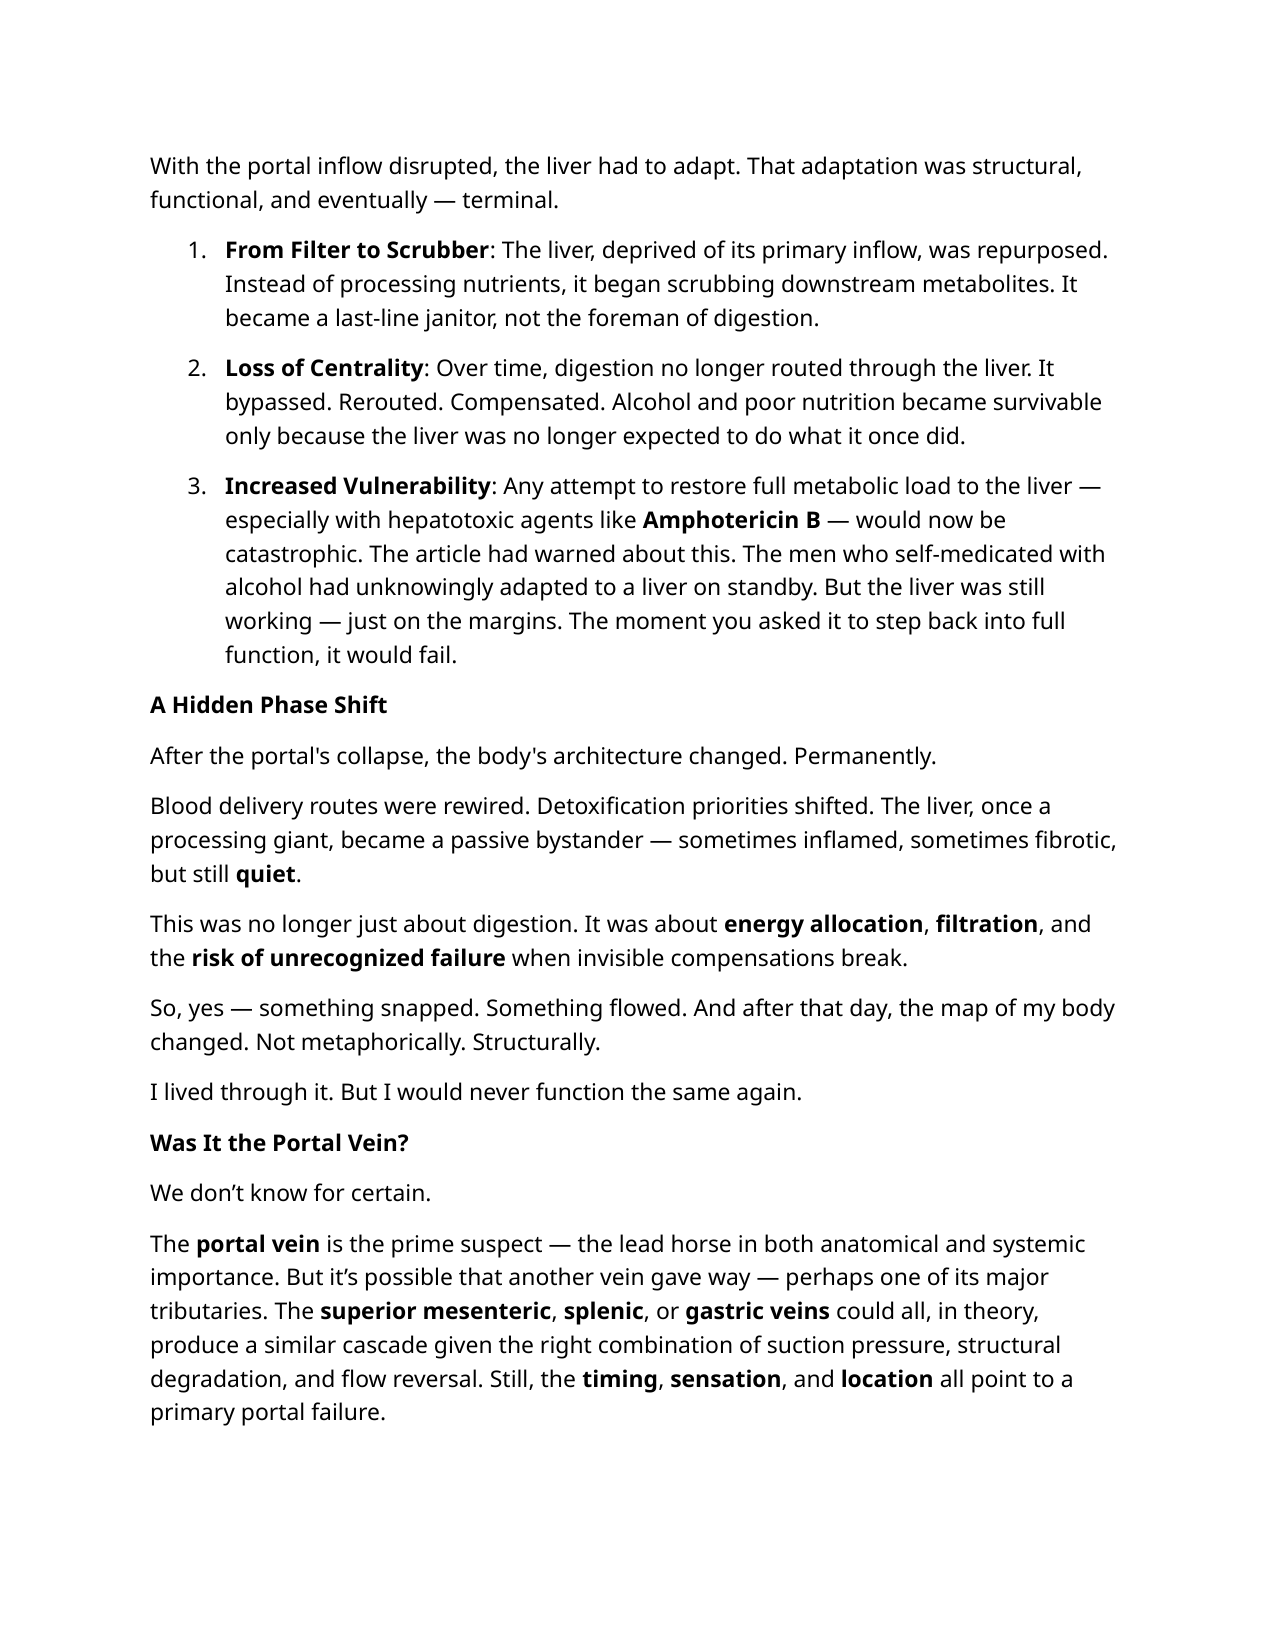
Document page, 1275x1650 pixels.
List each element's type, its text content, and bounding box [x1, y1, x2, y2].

text A Hidden Phase Shift [150, 689, 1125, 720]
text We don’t know for certain. [150, 1177, 1125, 1208]
list Loss of Centrality: Over time, digestion no longer routed through the liver. It bypassed. Rerouted. Compensated. Alcohol and poor nutrition became survivable only because the liver was no longer expected to do what it once did. [187, 352, 1125, 451]
text So, yes — something snapped. Something flowed. And after that day, the map of my body changed. Not metaphorically. Structurally. [150, 992, 1125, 1057]
text This was no longer just about digestion. It was about energy allocation, filtration, and the risk of unrecognized failure when invisible compensations break. [150, 908, 1125, 973]
text Blood delivery routes were rewired. Detoxification priorities shifted. The liver, once a processing giant, became a passive bystander — sometimes inflamed, sometimes fibrotic, but still quiet. [150, 790, 1125, 889]
text After the portal's collapse, the body's architecture changed. Permanently. [150, 739, 1125, 771]
text The portal vein is the prime suspect — the lead horse in both anatomical and systemic importance. But it’s possible that another vein gave way — perhaps one of its major tributaries. The superior mesenteric, splenic, or gastric veins could all, in theory, produce a similar cascade given the right combination of suction pressure, structural degradation, and flow reversal. Still, the timing, sensation, and location all point to a primary portal failure. [150, 1227, 1125, 1427]
text I lived through it. But I would never function the same again. [150, 1076, 1125, 1107]
list Increased Vulnerability: Any attempt to restore full metabolic load to the liver — especially with hepatotoxic agents like Amphotericin B — would now be catastrophic. The article had warned about this. The men who self-medicated with alcohol had unknowingly adapted to a liver on standby. But the liver was still working — just on the margins. The moment you asked it to step back into full function, it would fail. [187, 470, 1125, 670]
list From Filter to Scrubber: The liver, deprived of its primary inflow, was repurposed. Instead of processing nutrients, it began scrubbing downstream metabolites. It became a last-line janitor, not the foreman of digestion. [187, 234, 1125, 333]
text With the portal inflow disrupted, the liver had to adapt. That adaptation was structural, functional, and eventually — terminal. [150, 150, 1125, 215]
text Was It the Portal Vein? [150, 1127, 1125, 1158]
